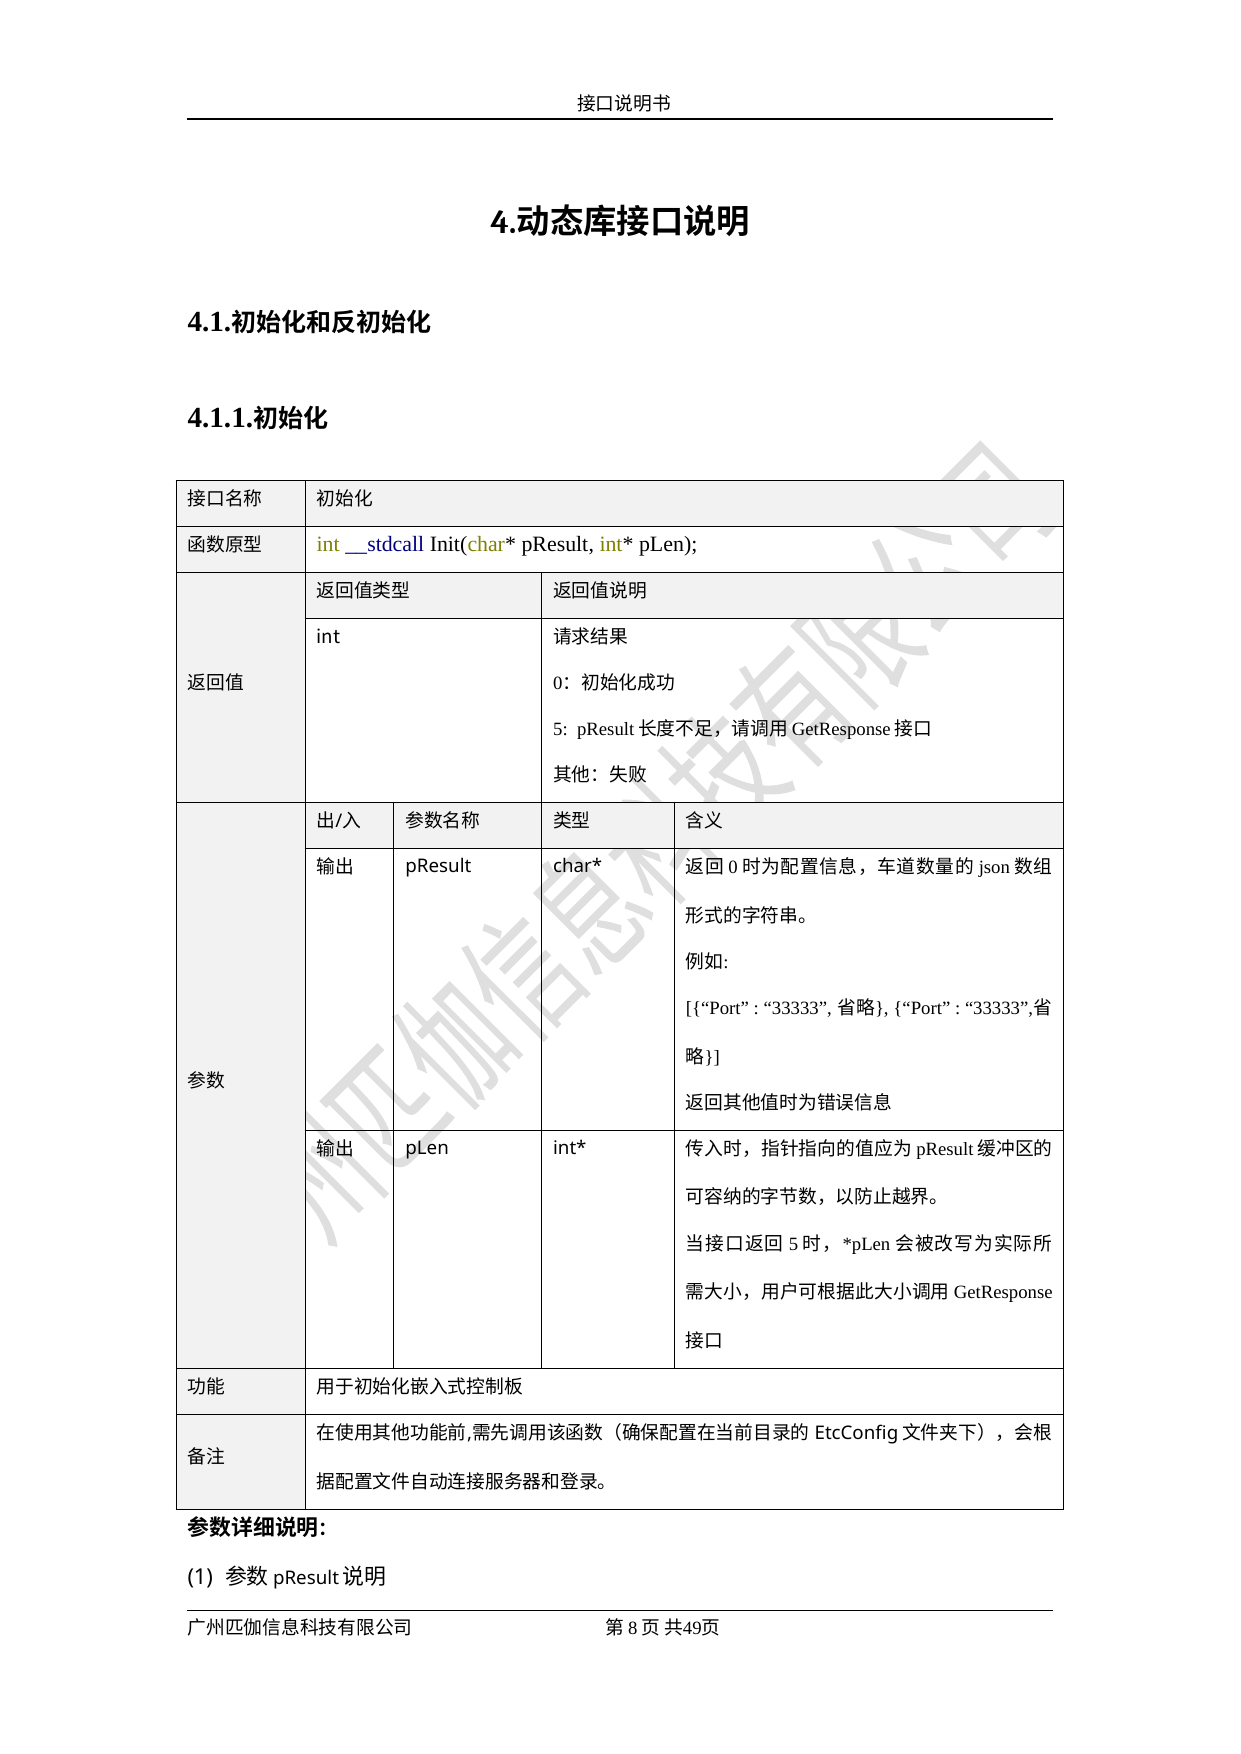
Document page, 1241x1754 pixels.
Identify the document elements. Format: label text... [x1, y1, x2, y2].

table_cell 请求结果 0：初始化成功 5: pResult长度不足，请调用GetResponse接口 其他：失败 [542, 619, 1063, 802]
text 参数详细说明： [187, 1510, 1053, 1542]
table_cell 传入时，指针指向的值应为pResult缓冲区的可容纳的字节数，以防止越界。 当接口返回5时，*pLen会被改写为实际所需大小，用户可根据此大小调用GetResponse接口 [675, 1131, 1063, 1368]
table_cell 参数名称 [394, 803, 541, 848]
table_cell 返回值说明 [542, 573, 1063, 618]
table_cell 类型 [542, 803, 674, 848]
subtitle 4.1.初始化和反初始化 [187, 288, 1053, 353]
table_cell char* [542, 849, 674, 1130]
table_cell 返回值 [177, 573, 305, 802]
table_cell 在使用其他功能前,需先调用该函数（确保配置在当前目录的EtcConfig文件夹下），会根据配置文件自动连接服务器和登录。 [306, 1415, 1063, 1509]
table_cell 备注 [177, 1415, 305, 1509]
table_cell int* [542, 1131, 674, 1368]
table_cell 输出 [306, 849, 393, 1130]
table_cell pResult [394, 849, 541, 1130]
table_cell 出/入 [306, 803, 393, 848]
table_header 初始化 [306, 481, 1063, 526]
subtitle 4.1.1.初始化 [187, 384, 1053, 449]
table_cell 返回0时为配置信息，车道数量的json数组形式的字符串。 例如: [{“Port” : “33333”, 省略}, {“Port” : “33333”,省略}] 返回其他值时为错误信息 [675, 849, 1063, 1130]
list 参数pResult说明 [187, 1558, 1053, 1591]
table_cell 功能 [177, 1369, 305, 1414]
table_cell 用于初始化嵌入式控制板 [306, 1369, 1063, 1414]
table_cell 函数原型 [177, 527, 305, 572]
table_cell 含义 [675, 803, 1063, 848]
title 4.动态库接口说明 [187, 187, 1053, 252]
table_cell int __stdcall Init(char* pResult, int* pLen); [306, 527, 1063, 572]
table_cell int [306, 619, 541, 802]
table_cell pLen [394, 1131, 541, 1368]
table_cell 输出 [306, 1131, 393, 1368]
table_header 接口名称 [177, 481, 305, 526]
table_cell 返回值类型 [306, 573, 541, 618]
table_cell 参数 [177, 803, 305, 1368]
